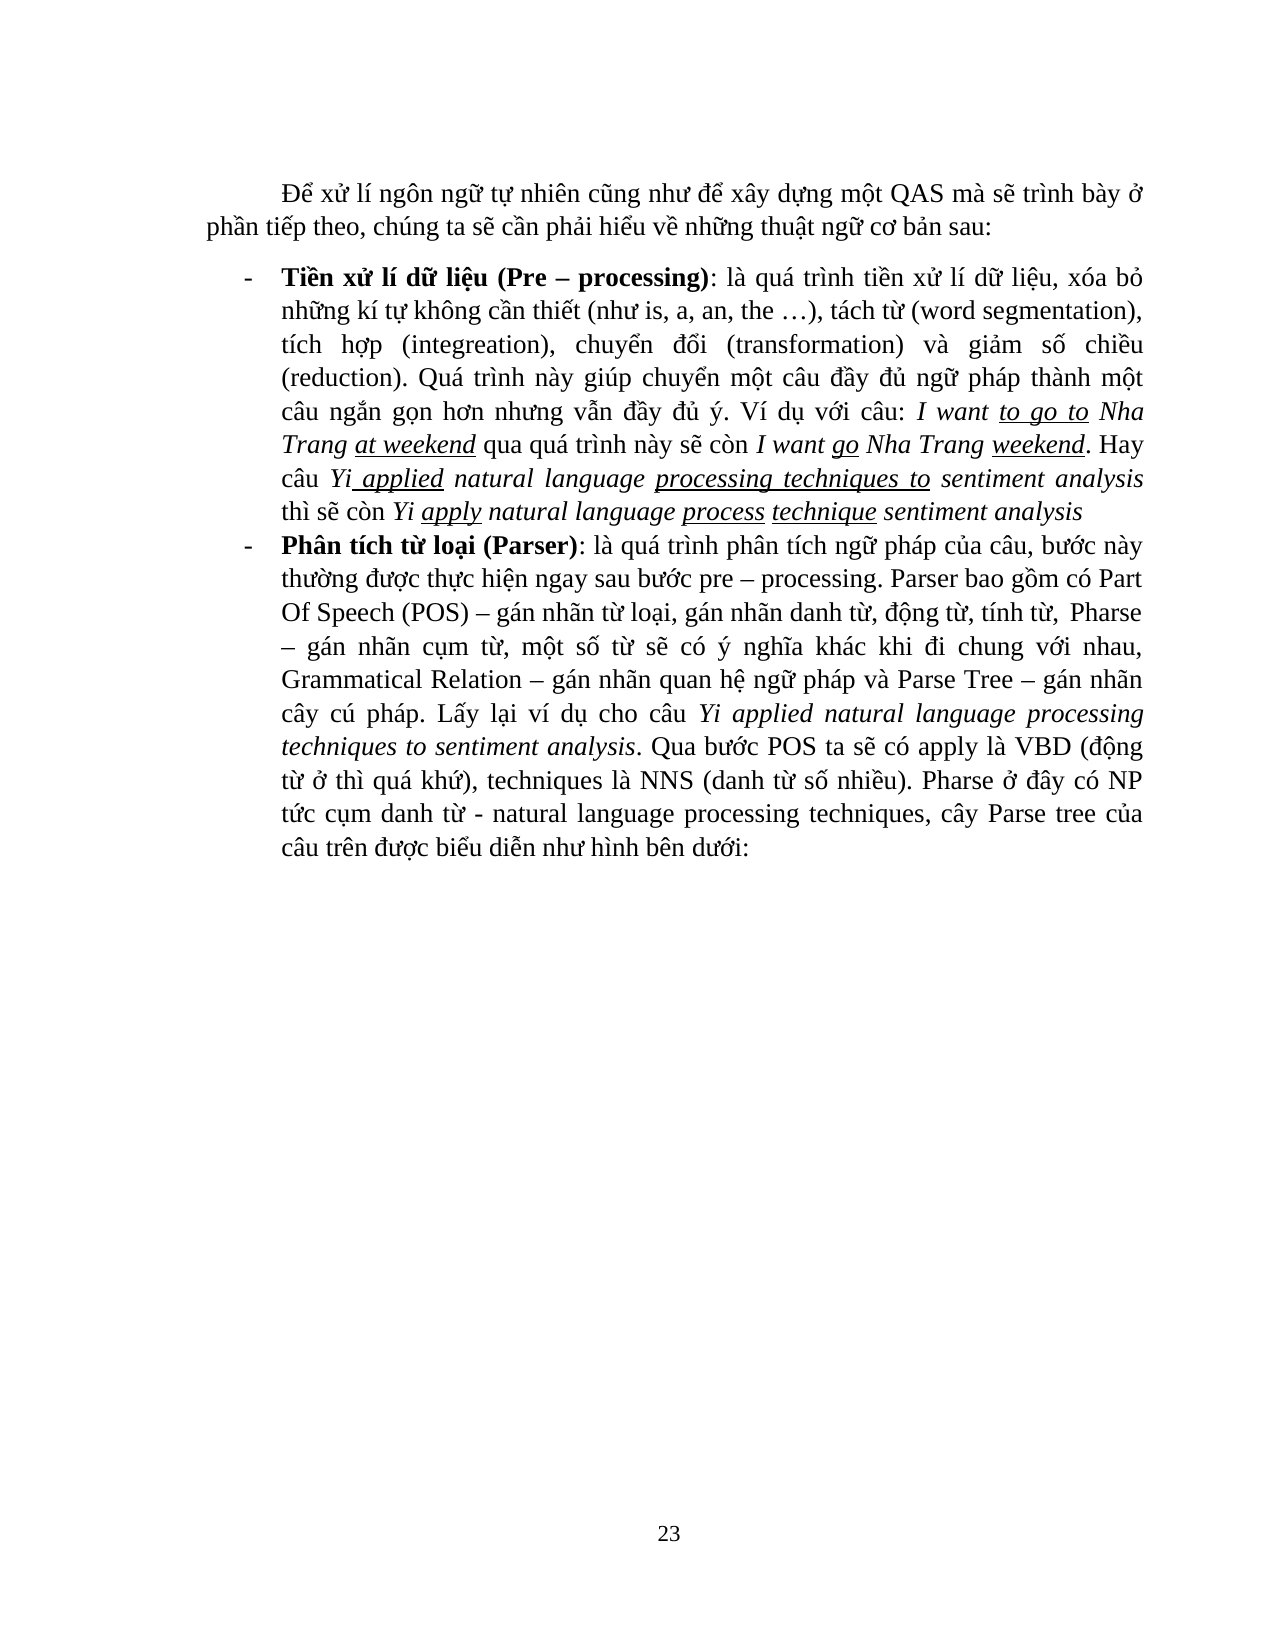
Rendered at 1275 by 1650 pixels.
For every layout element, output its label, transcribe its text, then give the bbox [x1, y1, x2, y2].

list Phân tích từ loại (Parser): là quá trình phân tích ngữ pháp của câu, bước này thường được thực hiện ngay sau bước pre – processing. Parser bao gồm có Part Of Speech (POS) – gán nhãn từ loại, gán nhãn danh từ, động từ, tính từ, Pharse [244, 529, 1144, 627]
list Tiền xử lí dữ liệu (Pre – processing): là quá trình tiền xử lí dữ liệu, xóa bỏ những kí tự không cần thiết (như is, a, an, the …), tách từ (word segmentation), tích hợp (integreation), chuyển đổi (transformation) và giảm số chiều (reduction). Quá trình này giúp chuyển một câu đầy đủ ngữ pháp thành một câu ngắn gọn hơn nhưng vẫn đầy đủ ý. Ví dụ với câu: I want to go to Nha Trang at weekend qua quá trình này sẽ còn I want go Nha Trang weekend. Hay câu Yi applied natural language processing techniques to sentiment analysis thì sẽ còn Yi apply natural language process technique sentiment analysis [244, 261, 1144, 527]
text Để xử lí ngôn ngữ tự nhiên cũng như để xây dựng một QAS mà sẽ trình bày ở phần tiếp theo, chúng ta sẽ cần phải hiểu về những thuật ngữ cơ bản sau: [206, 177, 1144, 242]
text – gán nhãn cụm từ, một số từ sẽ có ý nghĩa khác khi đi chung với nhau, Grammatical Relation – gán nhãn quan hệ ngữ pháp và Parse Tree – gán nhãn cây cú pháp. Lấy lại ví dụ cho câu Yi applied natural language processing techniques to sentiment analysis. Qua bước POS ta sẽ có apply là VBD (động từ ở thì quá khứ), techniques là NNS (danh từ số nhiều). Pharse ở đây có NP tức cụm danh từ - natural language processing techniques, cây Parse tree của câu trên được biểu diễn như hình bên dưới: [281, 629, 1144, 862]
